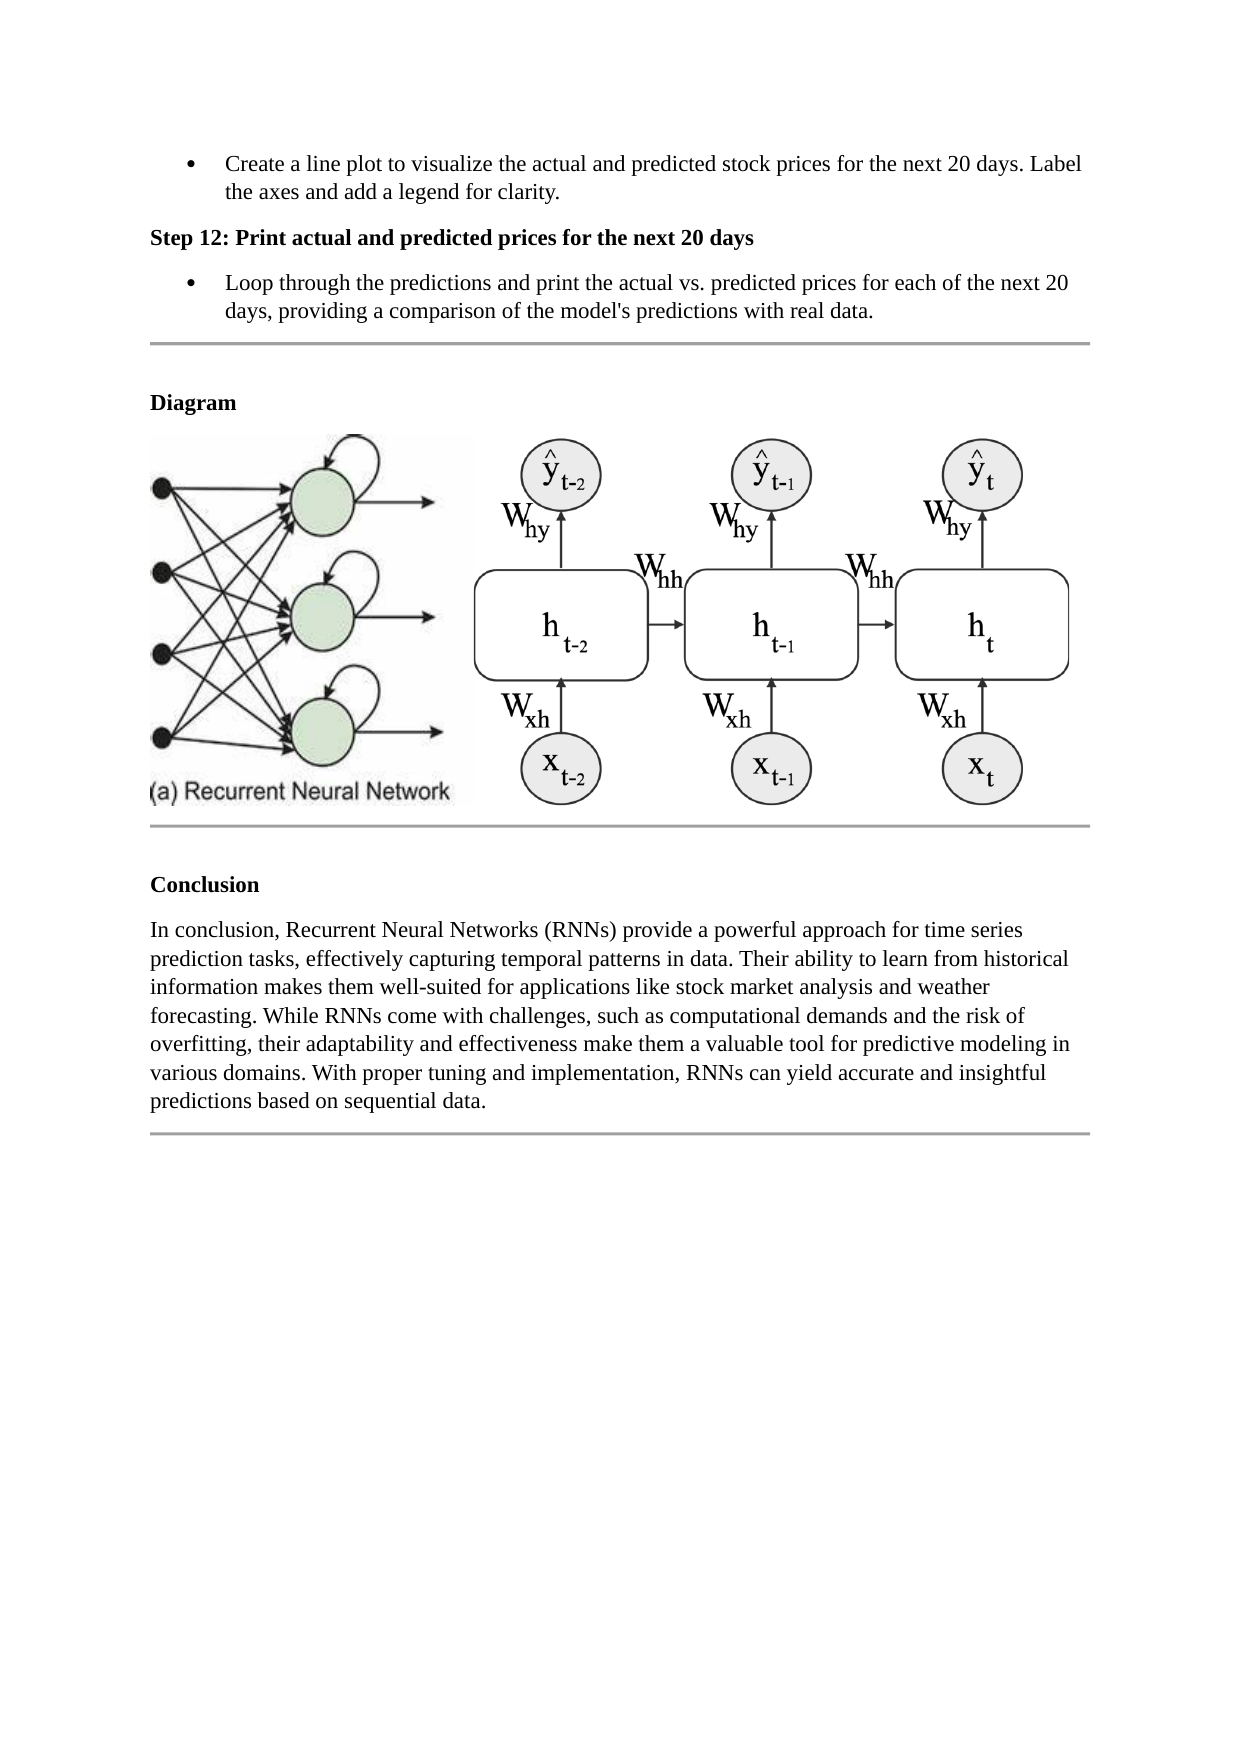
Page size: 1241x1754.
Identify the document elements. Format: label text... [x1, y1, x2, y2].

text Step 12: Print actual and predicted prices for the next 20 days [150, 223, 1090, 250]
text In conclusion, Recurrent Neural Networks (RNNs) provide a powerful approach for time series prediction tasks, effectively capturing temporal patterns in data. Their ability to learn from historical information makes them well-suited for applications like stock market analysis and weather forecasting. While RNNs come with challenges, such as computational demands and the risk of overfitting, their adaptability and effectiveness make them a valuable tool for predictive modeling in various domains. With proper tuning and implementation, RNNs can yield accurate and insightful predictions based on sequential data. [150, 917, 1090, 1113]
text Diagram [150, 389, 1090, 415]
picture [150, 434, 1070, 806]
text Conclusion [150, 871, 1090, 898]
list Loop through the predictions and print the actual vs. predicted prices for each of the next 20 days, providing a comparison of the model's predictions with real data. [187, 269, 1090, 323]
list Create a line plot to visualize the actual and predicted stock prices for the next 20 days. Label the axes and add a legend for clarity. [187, 150, 1090, 205]
